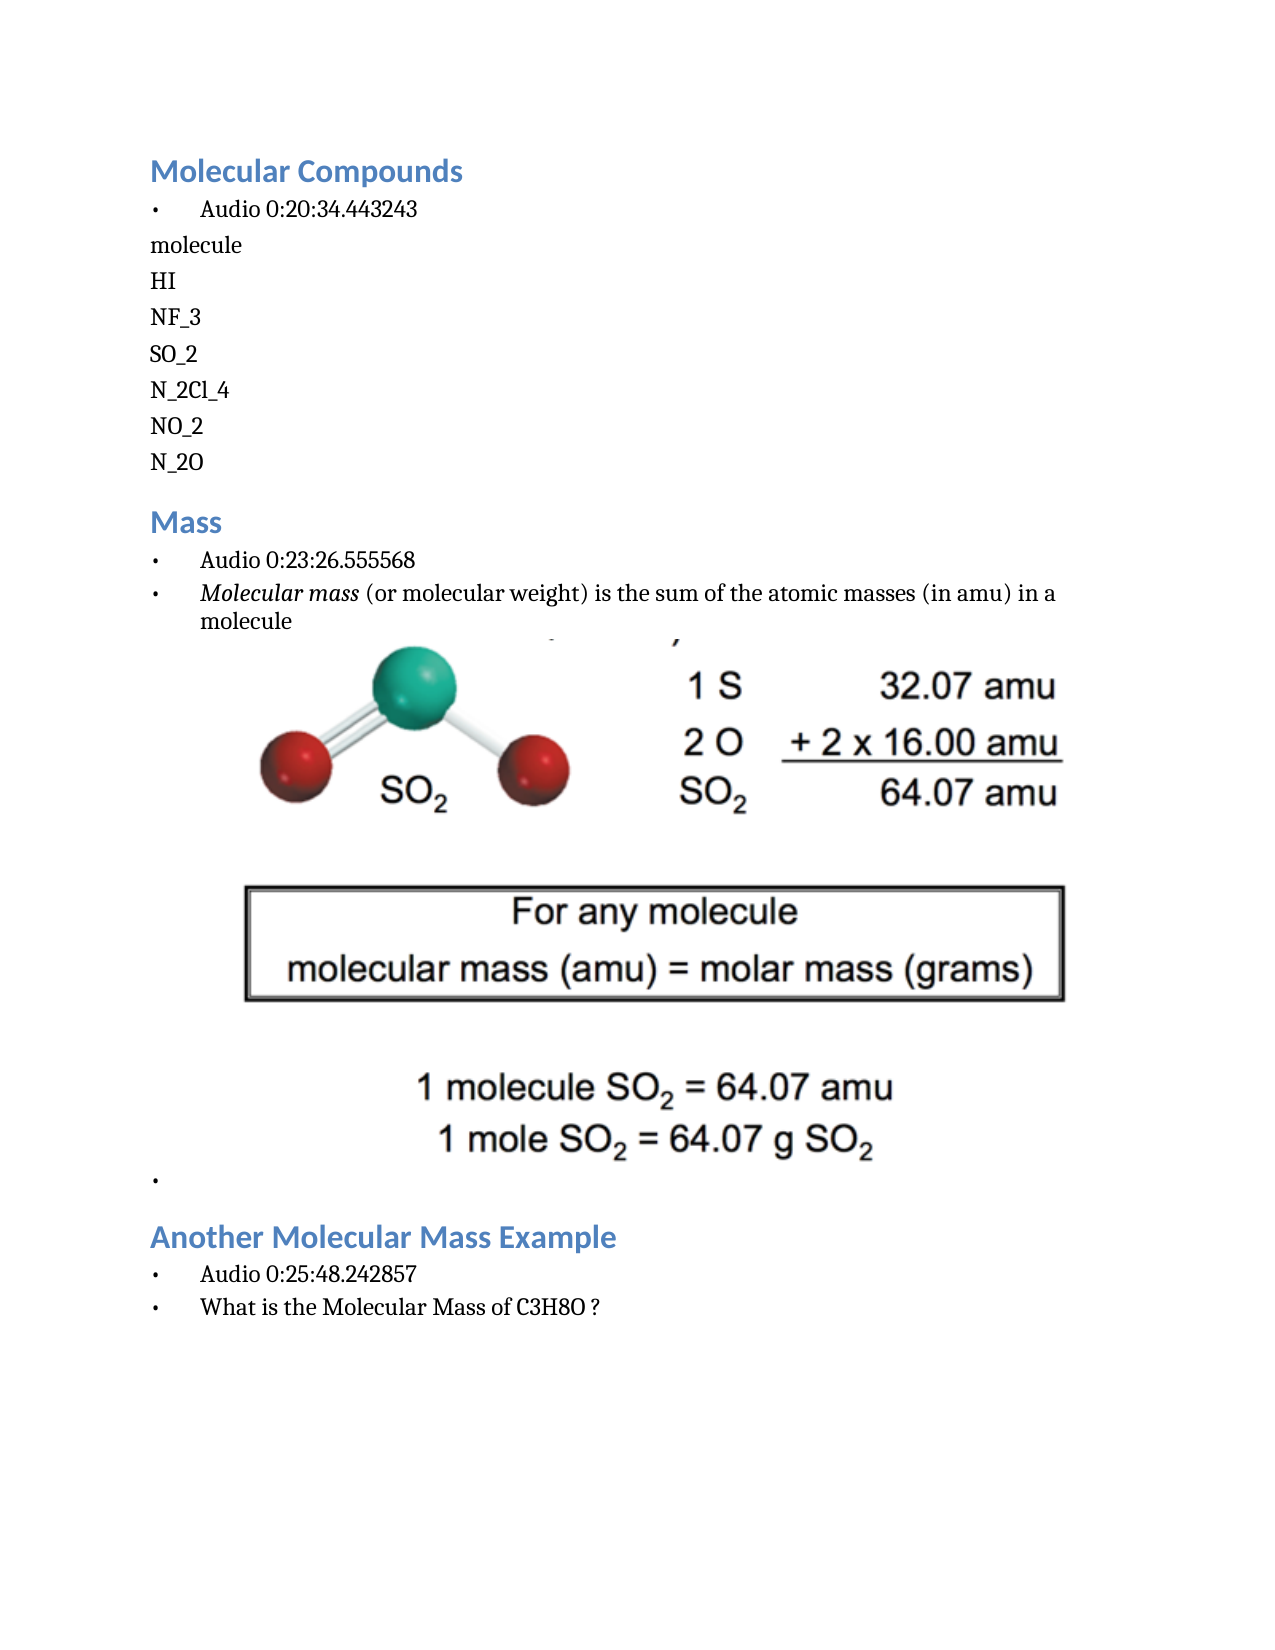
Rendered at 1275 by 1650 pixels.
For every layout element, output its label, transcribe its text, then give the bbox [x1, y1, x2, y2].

list What is the Molecular Mass of C3H8O ? [150, 1293, 1125, 1321]
list Molecular mass (or molecular weight) is the sum of the atomic masses (in amu) in a molecule [150, 578, 1125, 636]
list Audio 0:25:48.242857 [150, 1260, 1125, 1289]
table_cell N_2Cl_4 [139, 372, 1275, 408]
picture [218, 639, 1094, 1189]
table_cell NO_2 [139, 408, 1275, 444]
table_cell NF_3 [139, 300, 1275, 336]
subtitle Molecular Compounds [150, 150, 1125, 191]
list Audio 0:20:34.443243 [150, 194, 1125, 223]
list Audio 0:23:26.555568 [150, 546, 1125, 575]
table_cell SO_2 [139, 336, 1275, 372]
subtitle Another Molecular Mass Example [150, 1216, 1125, 1256]
table_cell HI [139, 263, 1275, 299]
table_header molecule [139, 227, 1275, 263]
subtitle Mass [150, 502, 1125, 542]
table_cell N_2O [139, 445, 1275, 481]
